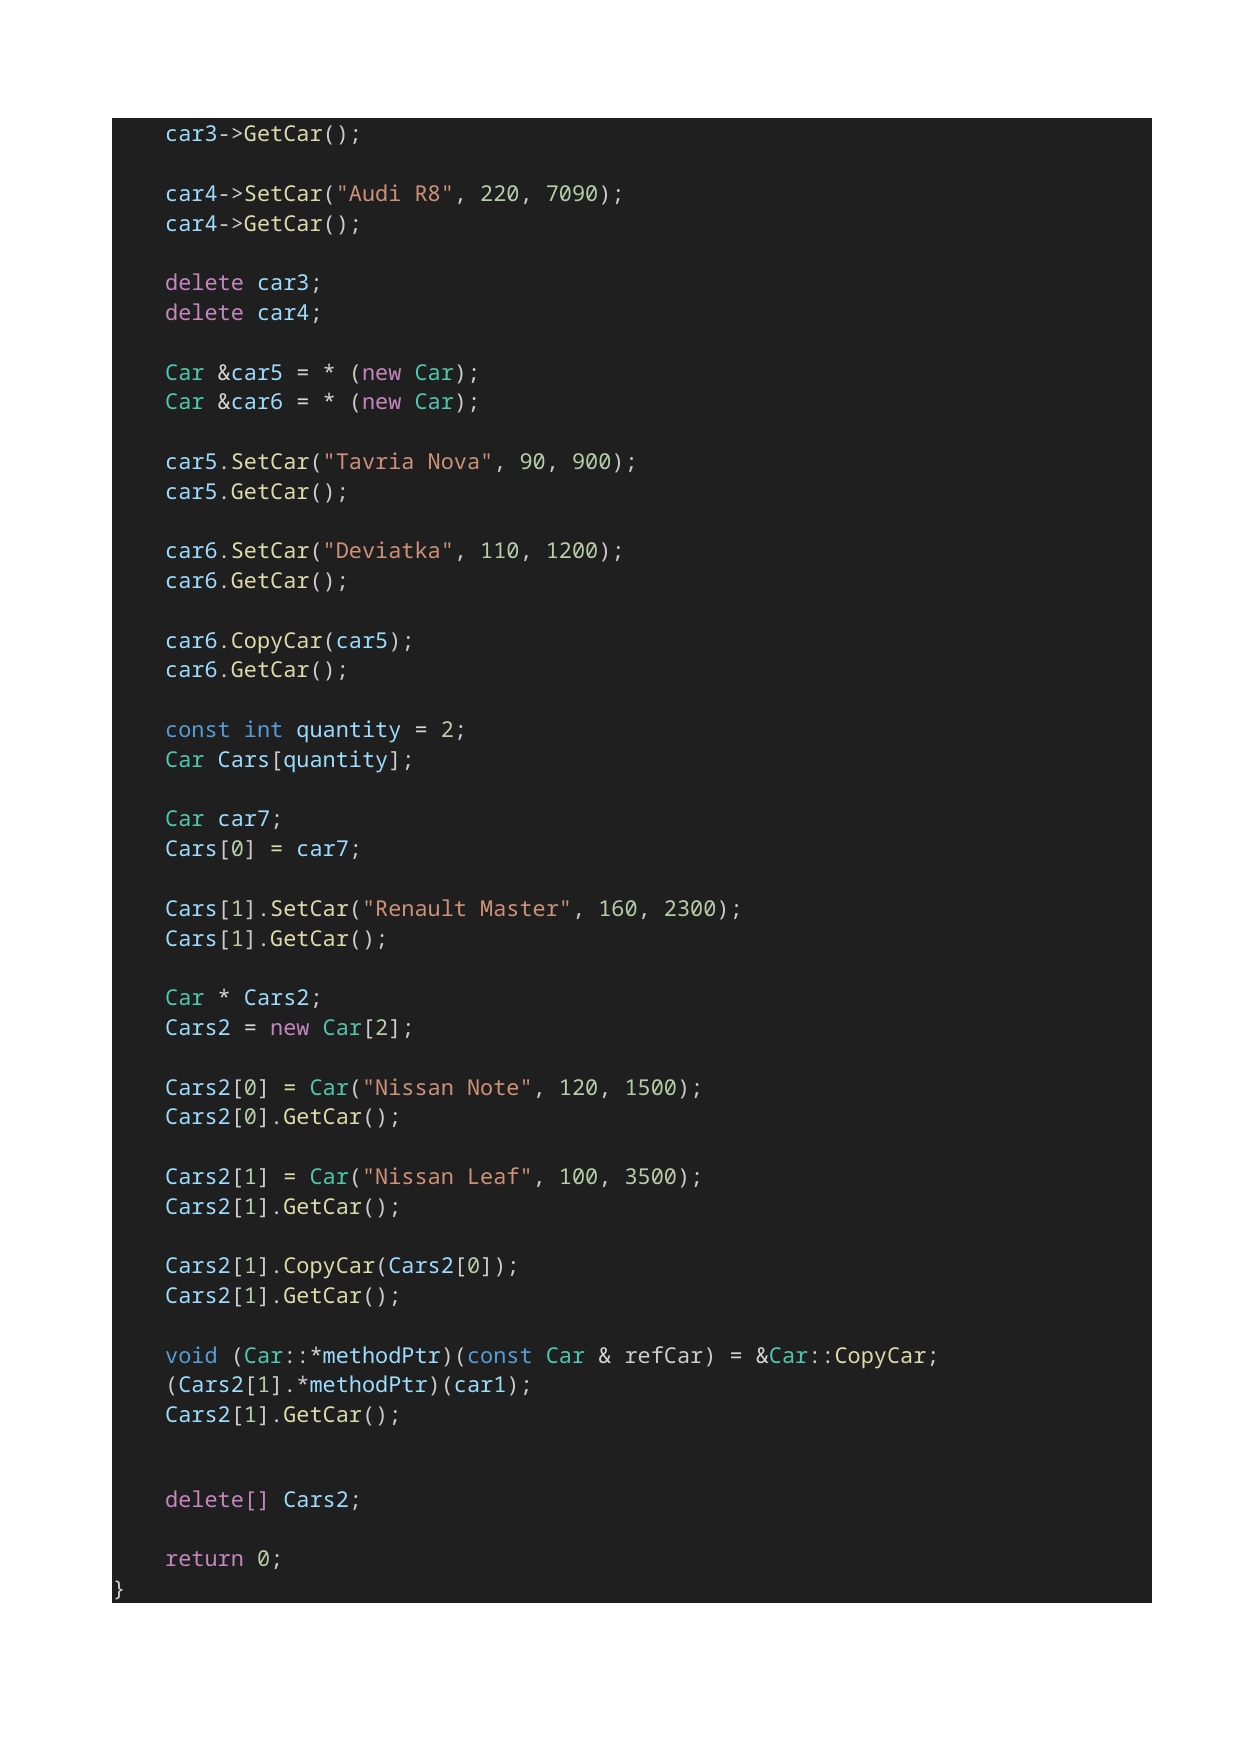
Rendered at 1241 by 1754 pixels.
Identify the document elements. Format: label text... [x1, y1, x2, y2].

text car5.GetCar(); [112, 476, 1152, 505]
text delete car3; [112, 267, 1152, 297]
text Car &car5 = * (new Car); [112, 356, 1152, 386]
text car3->GetCar(); [112, 118, 1152, 148]
text Cars2[1].CopyCar(Cars2[0]); [112, 1250, 1152, 1280]
text Cars2[1].GetCar(); [112, 1280, 1152, 1310]
text car4->SetCar("Audi R8", 220, 7090); [112, 178, 1152, 207]
text Cars2[0].GetCar(); [112, 1101, 1152, 1131]
text Cars2[0] = Car("Nissan Note", 120, 1500); [112, 1071, 1152, 1101]
text Cars2[1].GetCar(); [112, 1191, 1152, 1220]
text delete car4; [112, 297, 1152, 327]
text car4->GetCar(); [112, 207, 1152, 237]
text } [112, 1573, 1152, 1603]
text Car Cars[quantity]; [112, 744, 1152, 773]
text (Cars2[1].*methodPtr)(car1); [112, 1369, 1152, 1399]
text Cars[0] = car7; [112, 833, 1152, 863]
text Car &car6 = * (new Car); [112, 386, 1152, 416]
text car6.GetCar(); [112, 654, 1152, 684]
text car6.SetCar("Deviatka", 110, 1200); [112, 535, 1152, 565]
text return 0; [112, 1543, 1152, 1573]
text Cars2[1] = Car("Nissan Leaf", 100, 3500); [112, 1161, 1152, 1191]
text car6.CopyCar(car5); [112, 624, 1152, 654]
text car6.GetCar(); [112, 565, 1152, 595]
text car5.SetCar("Tavria Nova", 90, 900); [112, 446, 1152, 476]
text Cars[1].SetCar("Renault Master", 160, 2300); [112, 893, 1152, 922]
text Cars2 = new Car[2]; [112, 1012, 1152, 1042]
text const int quantity = 2; [112, 714, 1152, 744]
text Cars2[1].GetCar(); [112, 1399, 1152, 1429]
text delete[] Cars2; [112, 1484, 1152, 1513]
text void (Car::*methodPtr)(const Car & refCar) = &Car::CopyCar; [112, 1339, 1152, 1369]
text Cars[1].GetCar(); [112, 922, 1152, 952]
text Car * Cars2; [112, 982, 1152, 1012]
text Car car7; [112, 803, 1152, 833]
